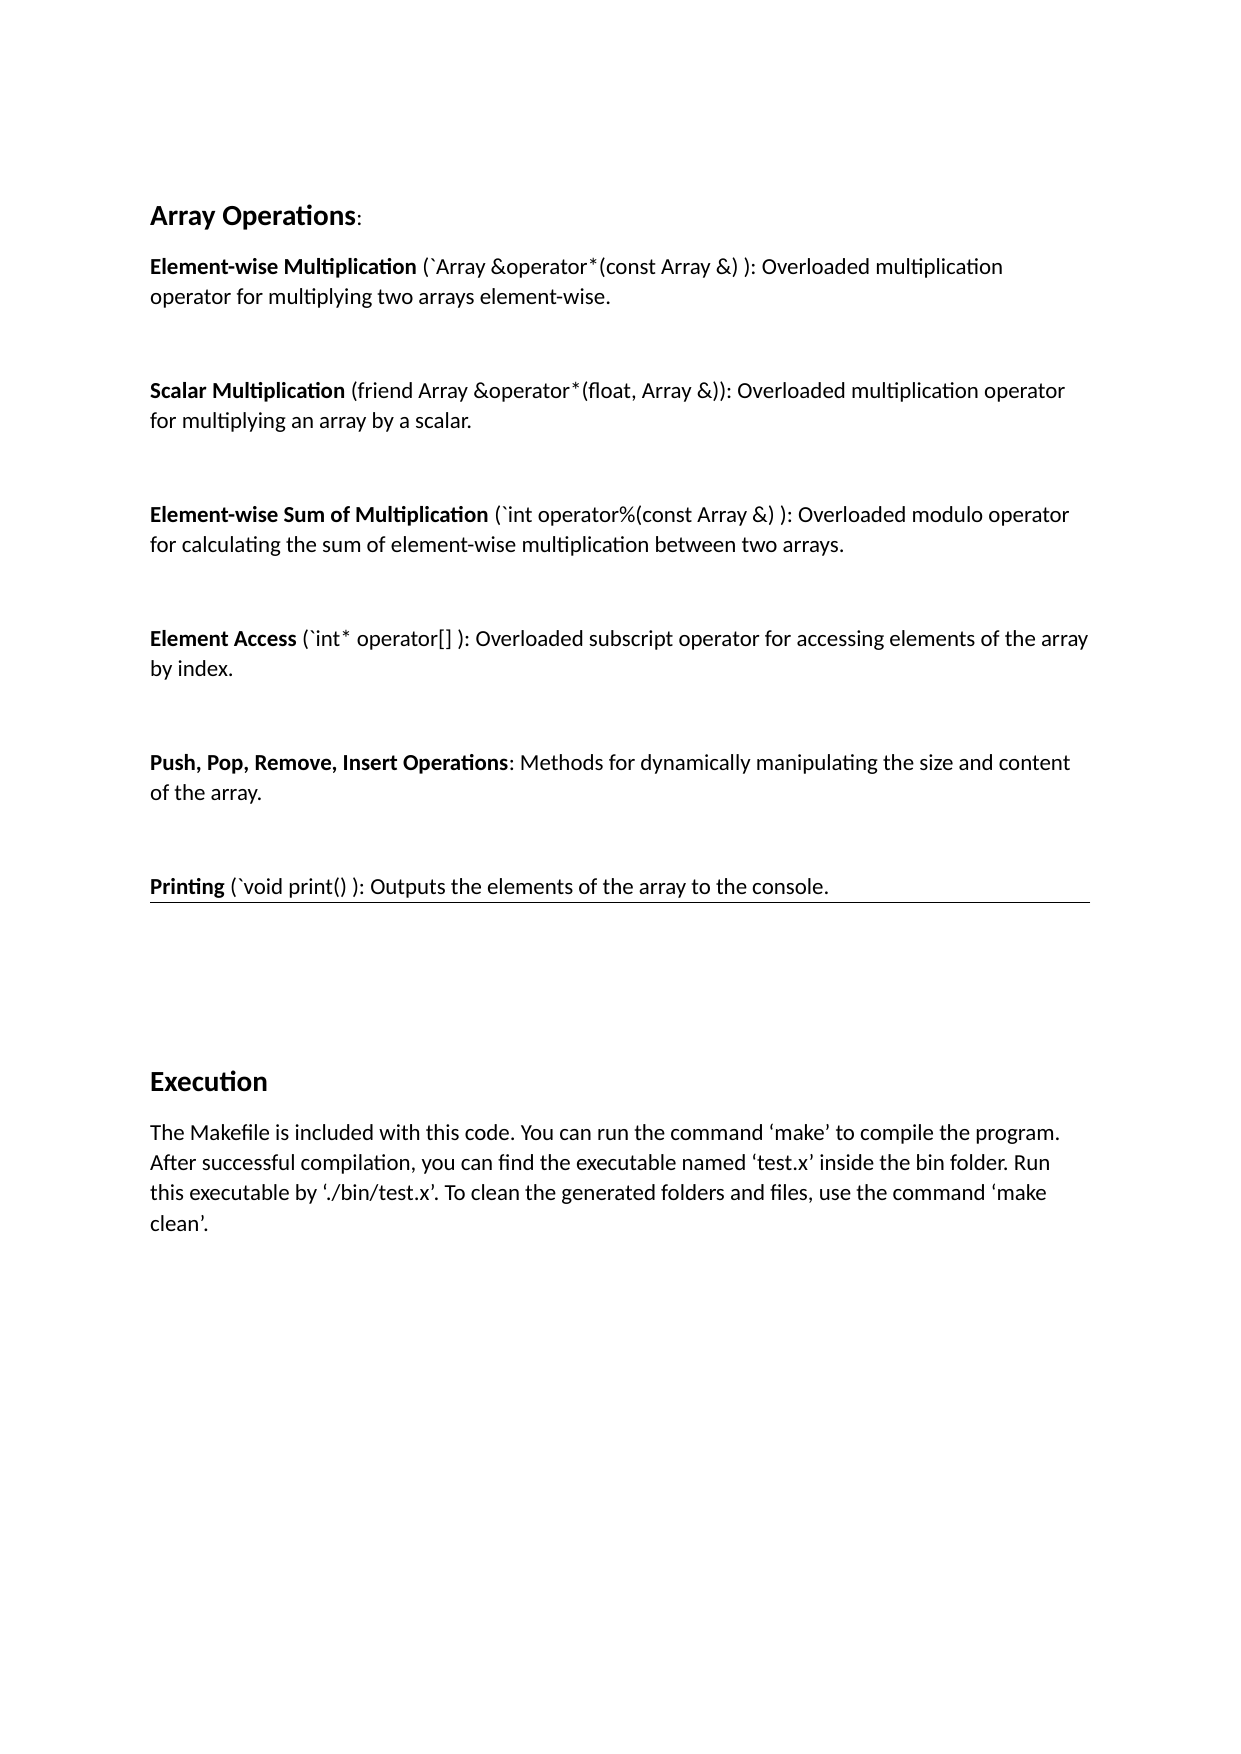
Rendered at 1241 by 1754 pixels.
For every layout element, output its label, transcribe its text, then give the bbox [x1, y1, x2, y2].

text Element Access (`int* operator[] ): Overloaded subscript operator for accessing elements of the array by index. [150, 624, 1090, 682]
text Array Operations: [150, 197, 1090, 232]
text Element-wise Sum of Multiplication (`int operator%(const Array &) ): Overloaded modulo operator for calculating the sum of element-wise multiplication between two arrays. [150, 500, 1090, 558]
text Scalar Multiplication (friend Array &operator*(float, Array &)): Overloaded multiplication operator for multiplying an array by a scalar. [150, 376, 1090, 434]
text Element-wise Multiplication (`Array &operator*(const Array &) ): Overloaded multiplication operator for multiplying two arrays element-wise. [150, 252, 1090, 310]
text Push, Pop, Remove, Insert Operations: Methods for dynamically manipulating the size and content of the array. [150, 748, 1090, 806]
text Execution [150, 1063, 1090, 1098]
text Printing (`void print() ): Outputs the elements of the array to the console. [150, 872, 1090, 902]
text The Makefile is included with this code. You can run the command ‘make’ to compile the program. After successful compilation, you can find the executable named ‘test.x’ inside the bin folder. Run this executable by ‘./bin/test.x’. To clean the generated folders and files, use the command ‘make clean’. [150, 1118, 1090, 1237]
